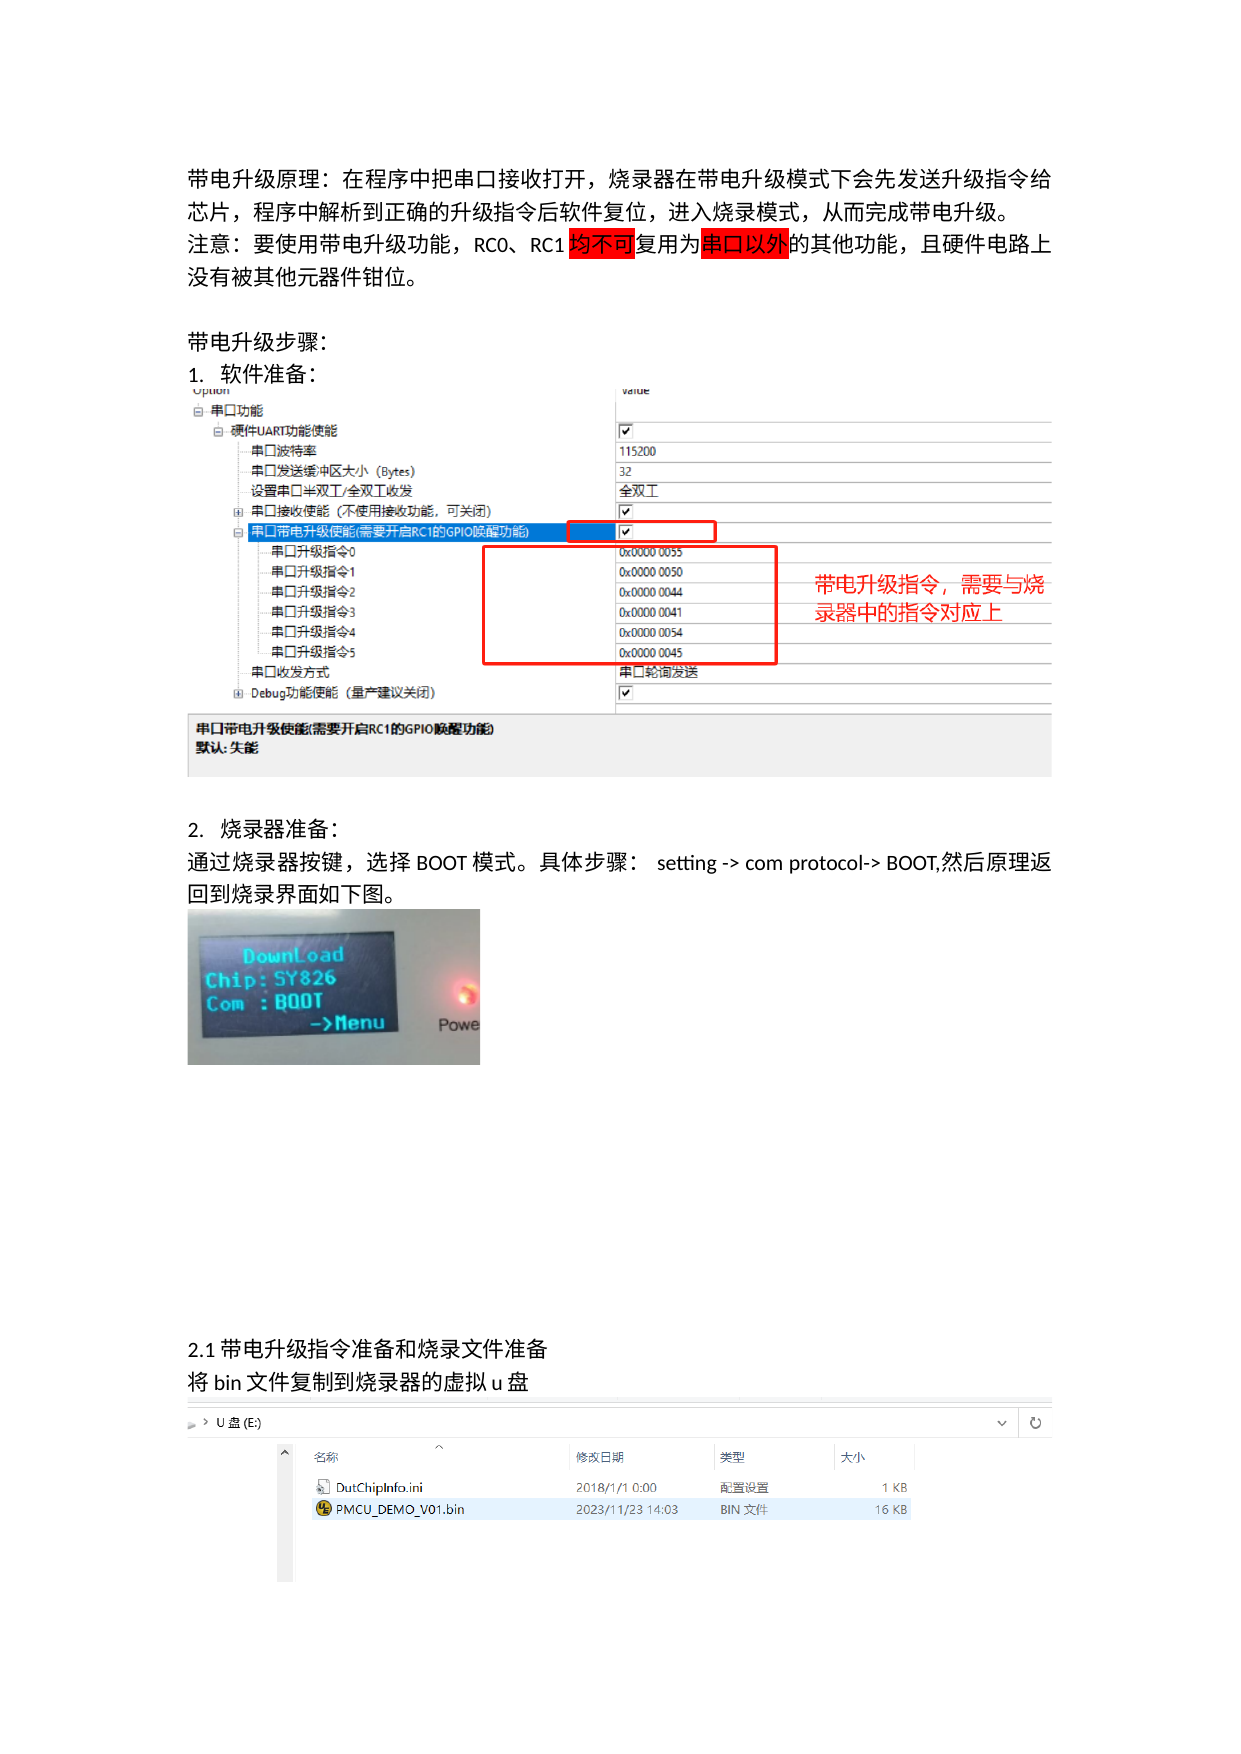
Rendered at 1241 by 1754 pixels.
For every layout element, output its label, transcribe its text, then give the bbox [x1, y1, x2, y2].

text 带电升级步骤： [187, 324, 1053, 357]
picture [187, 1397, 1053, 1582]
list 软件准备： [187, 357, 1053, 389]
text 注意：要使用带电升级功能，RC0、RC1均不可复用为串口以外的其他功能，且硬件电路上没有被其他元器件钳位。 [187, 227, 1053, 292]
text 带电升级原理：在程序中把串口接收打开，烧录器在带电升级模式下会先发送升级指令给芯片，程序中解析到正确的升级指令后软件复位，进入烧录模式，从而完成带电升级。 [187, 162, 1053, 227]
list 带电升级指令准备和烧录文件准备 [187, 1332, 1053, 1364]
picture [187, 909, 481, 1065]
list 将bin文件复制到烧录器的虚拟u盘 [187, 1364, 1053, 1397]
picture [187, 389, 1052, 777]
list 烧录器准备： [187, 812, 1053, 844]
list 通过烧录器按键，选择BOOT模式。具体步骤： setting -> com protocol-> BOOT,然后原理返回到烧录界面如下图。 [187, 844, 1053, 909]
